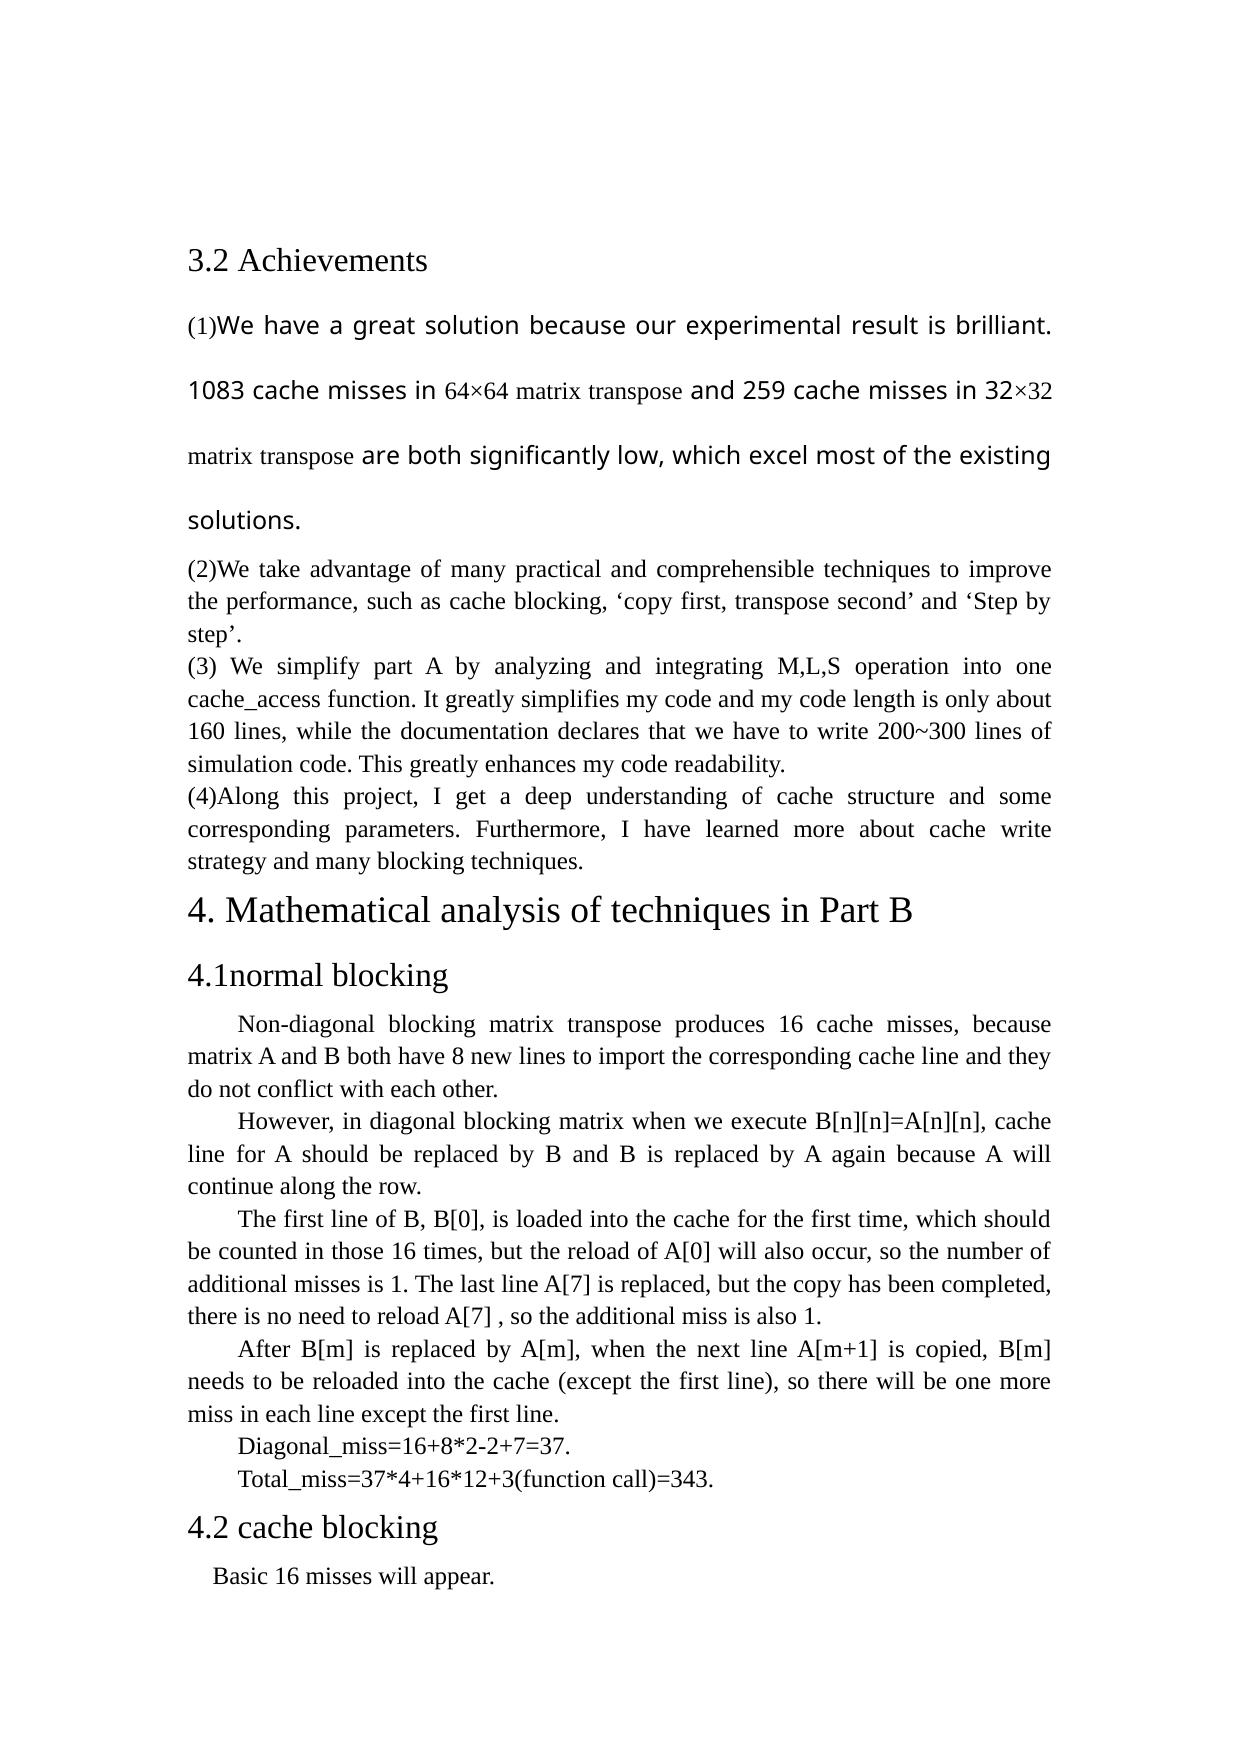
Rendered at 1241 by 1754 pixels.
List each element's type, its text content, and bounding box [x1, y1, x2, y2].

list Diagonal_miss=16+8*2-2+7=37. [187, 1429, 1053, 1462]
list Mathematical analysis of techniques in Part B [187, 877, 1053, 942]
list 4.2 cache blocking [187, 1494, 1053, 1559]
list After B[m] is replaced by A[m], when the next line A[m+1] is copied, B[m] needs to be reloaded into the cache (except the first line), so there will be one more miss in each line except the first line. [187, 1332, 1053, 1429]
list The first line of B, B[0], is loaded into the cache for the first time, which should be counted in those 16 times, but the reload of A[0] will also occur, so the number of additional misses is 1. The last line A[7] is replaced, but the copy has been completed, there is no need to reload A[7] , so the additional miss is also 1. [187, 1202, 1053, 1332]
list 3.2 Achievements [187, 227, 1053, 292]
list (2)We take advantage of many practical and comprehensible techniques to improve the performance, such as cache blocking, ‘copy first, transpose second’ and ‘Step by step’. [187, 552, 1053, 649]
list Non-diagonal blocking matrix transpose produces 16 cache misses, because matrix A and B both have 8 new lines to import the corresponding cache line and they do not conflict with each other. [187, 1007, 1053, 1104]
list 4.1normal blocking [187, 942, 1053, 1007]
list (4)Along this project, I get a deep understanding of cache structure and some corresponding parameters. Furthermore, I have learned more about cache write strategy and many blocking techniques. [187, 779, 1053, 877]
list (1)We have a great solution because our experimental result is brilliant. 1083 cache misses in 64×64 matrix transpose and 259 cache misses in 32×32 matrix transpose are both significantly low, which excel most of the existing solutions. [187, 292, 1053, 552]
list However, in diagonal blocking matrix when we execute B[n][n]=A[n][n], cache line for A should be replaced by B and B is replaced by A again because A will continue along the row. [187, 1104, 1053, 1202]
list Basic 16 misses will appear. [187, 1559, 1053, 1592]
list Total_miss=37*4+16*12+3(function call)=343. [187, 1462, 1053, 1494]
list (3) We simplify part A by analyzing and integrating M,L,S operation into one cache_access function. It greatly simplifies my code and my code length is only about 160 lines, while the documentation declares that we have to write 200~300 lines of simulation code. This greatly enhances my code readability. [187, 649, 1053, 779]
